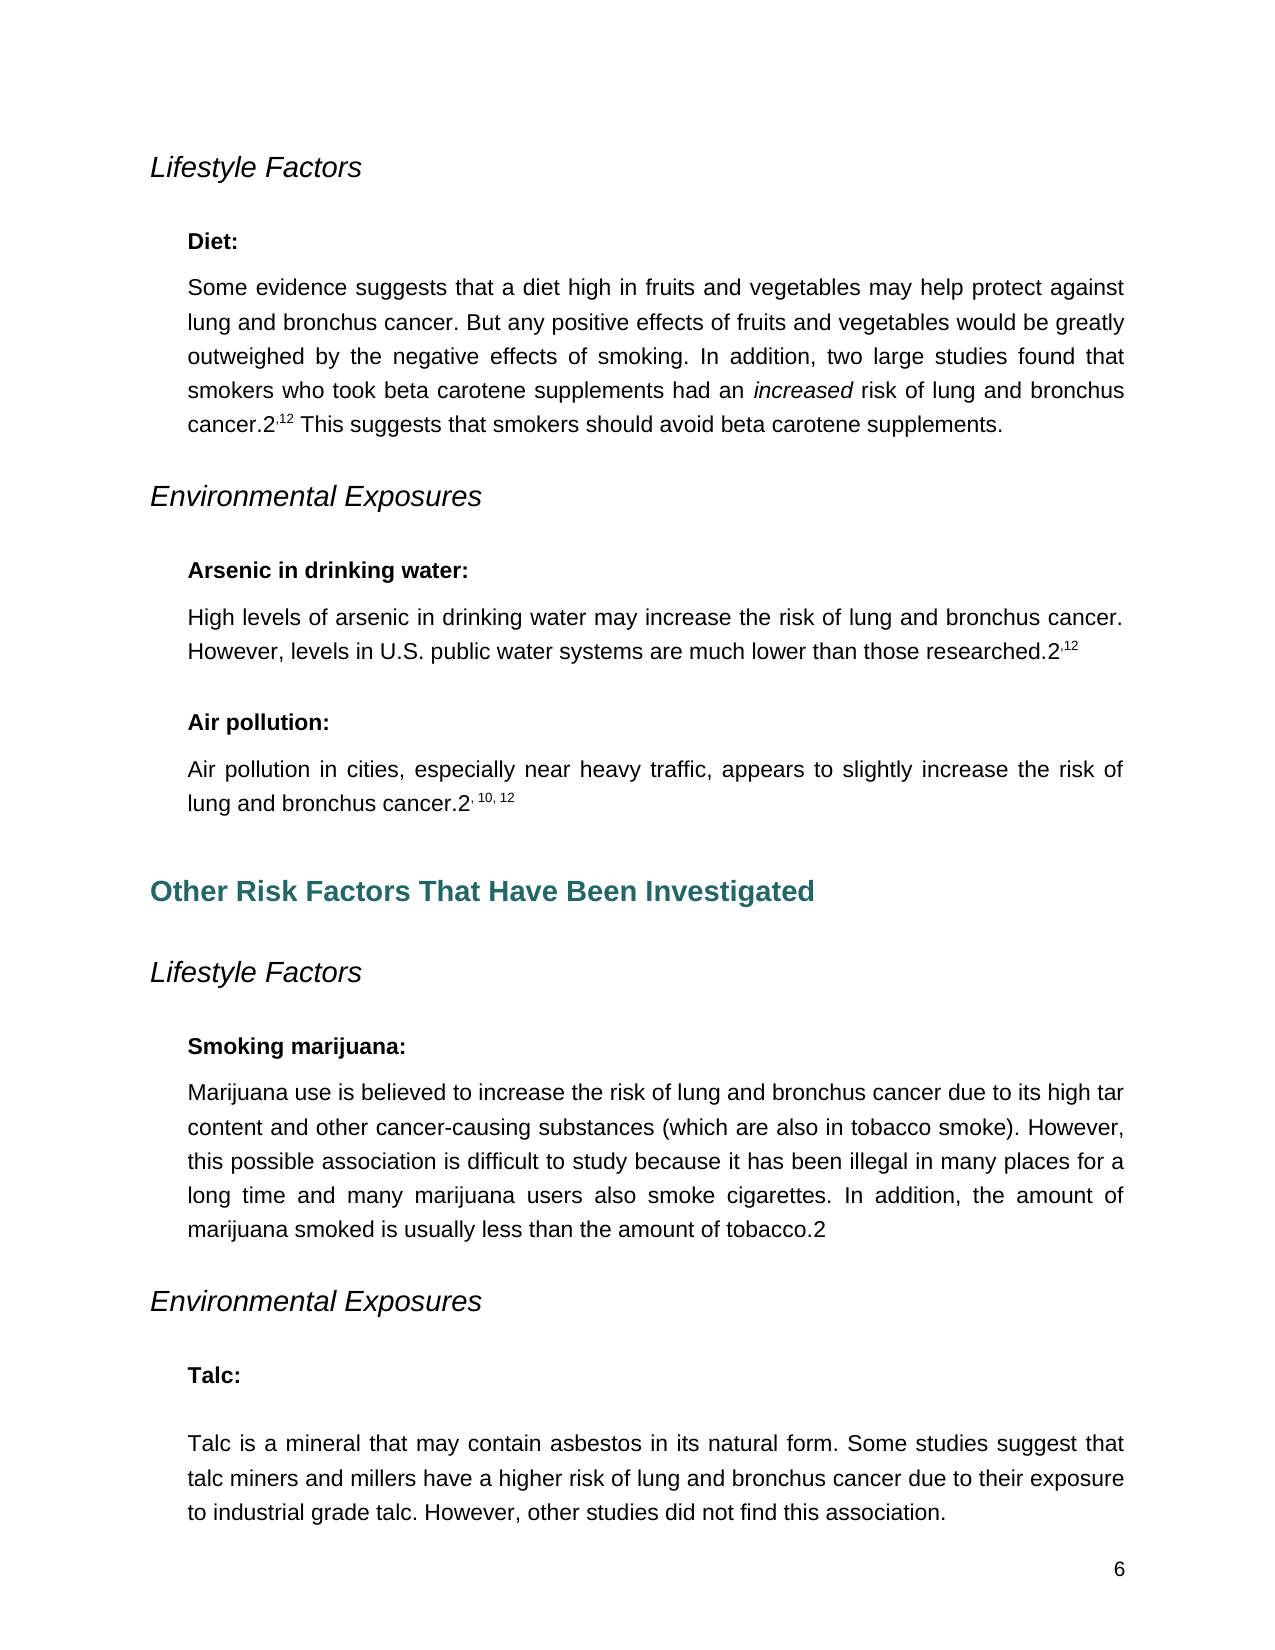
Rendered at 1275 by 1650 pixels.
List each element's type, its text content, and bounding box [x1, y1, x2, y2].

text Smoking marijuana: [187, 1033, 1125, 1059]
text Other Risk Factors That Have Been Investigated [150, 874, 1125, 908]
text Lifestyle Factors [150, 955, 1125, 988]
text Talc is a mineral that may contain asbestos in its natural form. Some studies suggest that talc miners and millers have a higher risk of lung and bronchus cancer due to their exposure to industrial grade talc. However, other studies did not find this association. [187, 1430, 1125, 1525]
text Lifestyle Factors [150, 150, 1125, 183]
text Air pollution in cities, especially near heavy traffic, appears to slightly increase the risk of lung and bronchus cancer.2, 10, 12 [187, 756, 1125, 817]
text Some evidence suggests that a diet high in fruits and vegetables may help protect against lung and bronchus cancer. But any positive effects of fruits and vegetables would be greatly outweighed by the negative effects of smoking. In addition, two large studies found that smokers who took beta carotene supplements had an increased risk of lung and bronchus cancer.2,12 This suggests that smokers should avoid beta carotene supplements. [187, 274, 1125, 437]
text Diet: [187, 228, 1125, 254]
text Arsenic in drinking water: [187, 557, 1125, 583]
text Marijuana use is believed to increase the risk of lung and bronchus cancer due to its high tar content and other cancer-causing substances (which are also in tobacco smoke). However, this possible association is difficult to study because it has been illegal in many places for a long time and many marijuana users also smoke cigarettes. In addition, the amount of marijuana smoked is usually less than the amount of tobacco.2 [187, 1079, 1125, 1242]
text Air pollution: [187, 709, 1125, 736]
text High levels of arsenic in drinking water may increase the risk of lung and bronchus cancer. However, levels in U.S. public water systems are much lower than those researched.2,12 [187, 604, 1125, 664]
text Environmental Exposures [150, 479, 1125, 513]
text Talc: [187, 1362, 1125, 1388]
text Environmental Exposures [150, 1284, 1125, 1318]
